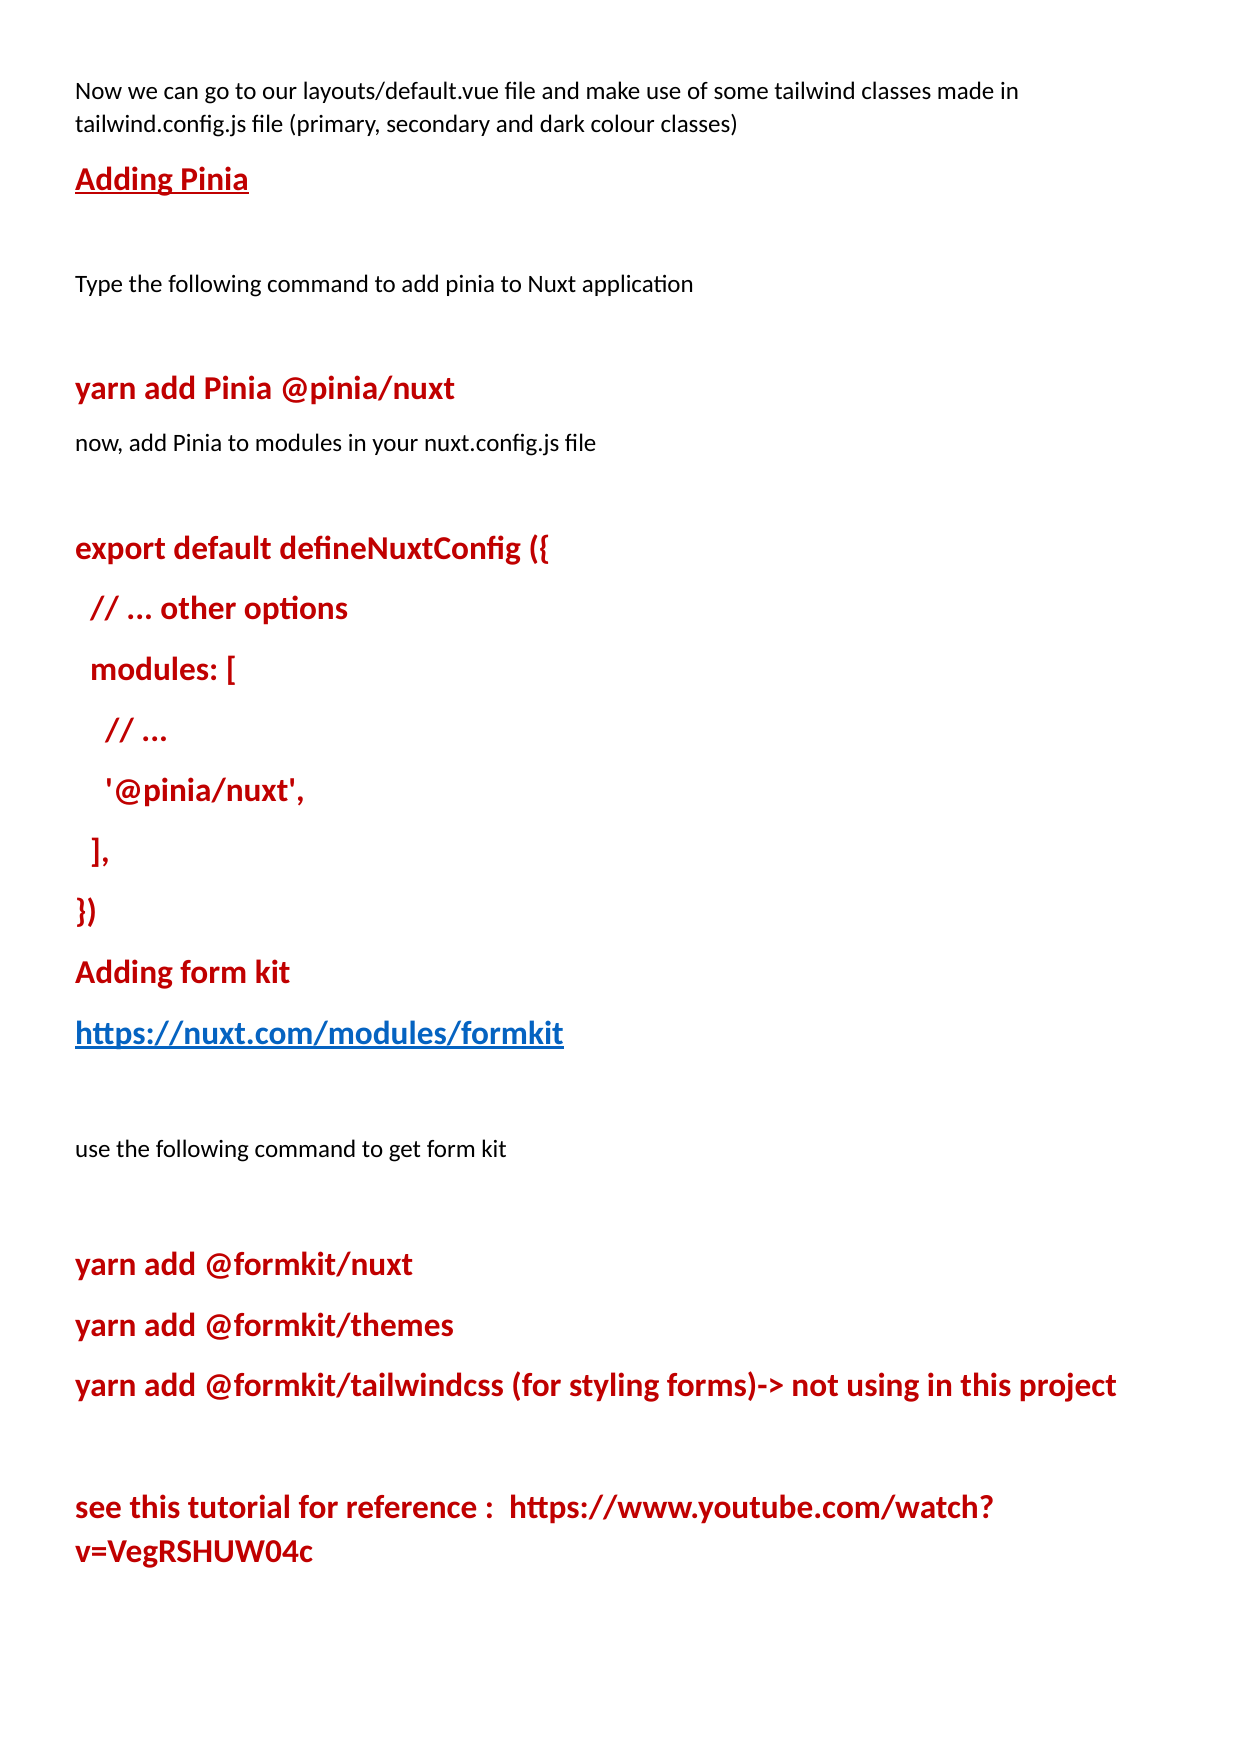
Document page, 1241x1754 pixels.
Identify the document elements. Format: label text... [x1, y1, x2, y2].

text ], [75, 830, 1165, 871]
text yarn add Pinia @pinia/nuxt [75, 367, 1165, 408]
text }) [75, 890, 1165, 931]
text see this tutorial for reference : https://www.youtube.com/watch?v=VegRSHUW04c [75, 1486, 1165, 1570]
text // ... [75, 708, 1165, 749]
text yarn add @formkit/tailwindcss (for styling forms)-> not using in this project [75, 1364, 1165, 1405]
text Adding Pinia [75, 157, 1165, 198]
text export default defineNuxtConfig ({ [75, 527, 1165, 567]
text // ... other options [75, 587, 1165, 628]
text now, add Pinia to modules in your nuxt.config.js file [75, 427, 1165, 458]
text Type the following command to add pinia to Nuxt application [75, 268, 1165, 298]
text '@pinia/nuxt', [75, 769, 1165, 810]
text Adding form kit [75, 951, 1165, 992]
text https://nuxt.com/modules/formkit [75, 1012, 1165, 1052]
text yarn add @formkit/nuxt [75, 1243, 1165, 1284]
text use the following command to get form kit [75, 1133, 1165, 1163]
text modules: [ [75, 648, 1165, 689]
text yarn add @formkit/themes [75, 1304, 1165, 1344]
